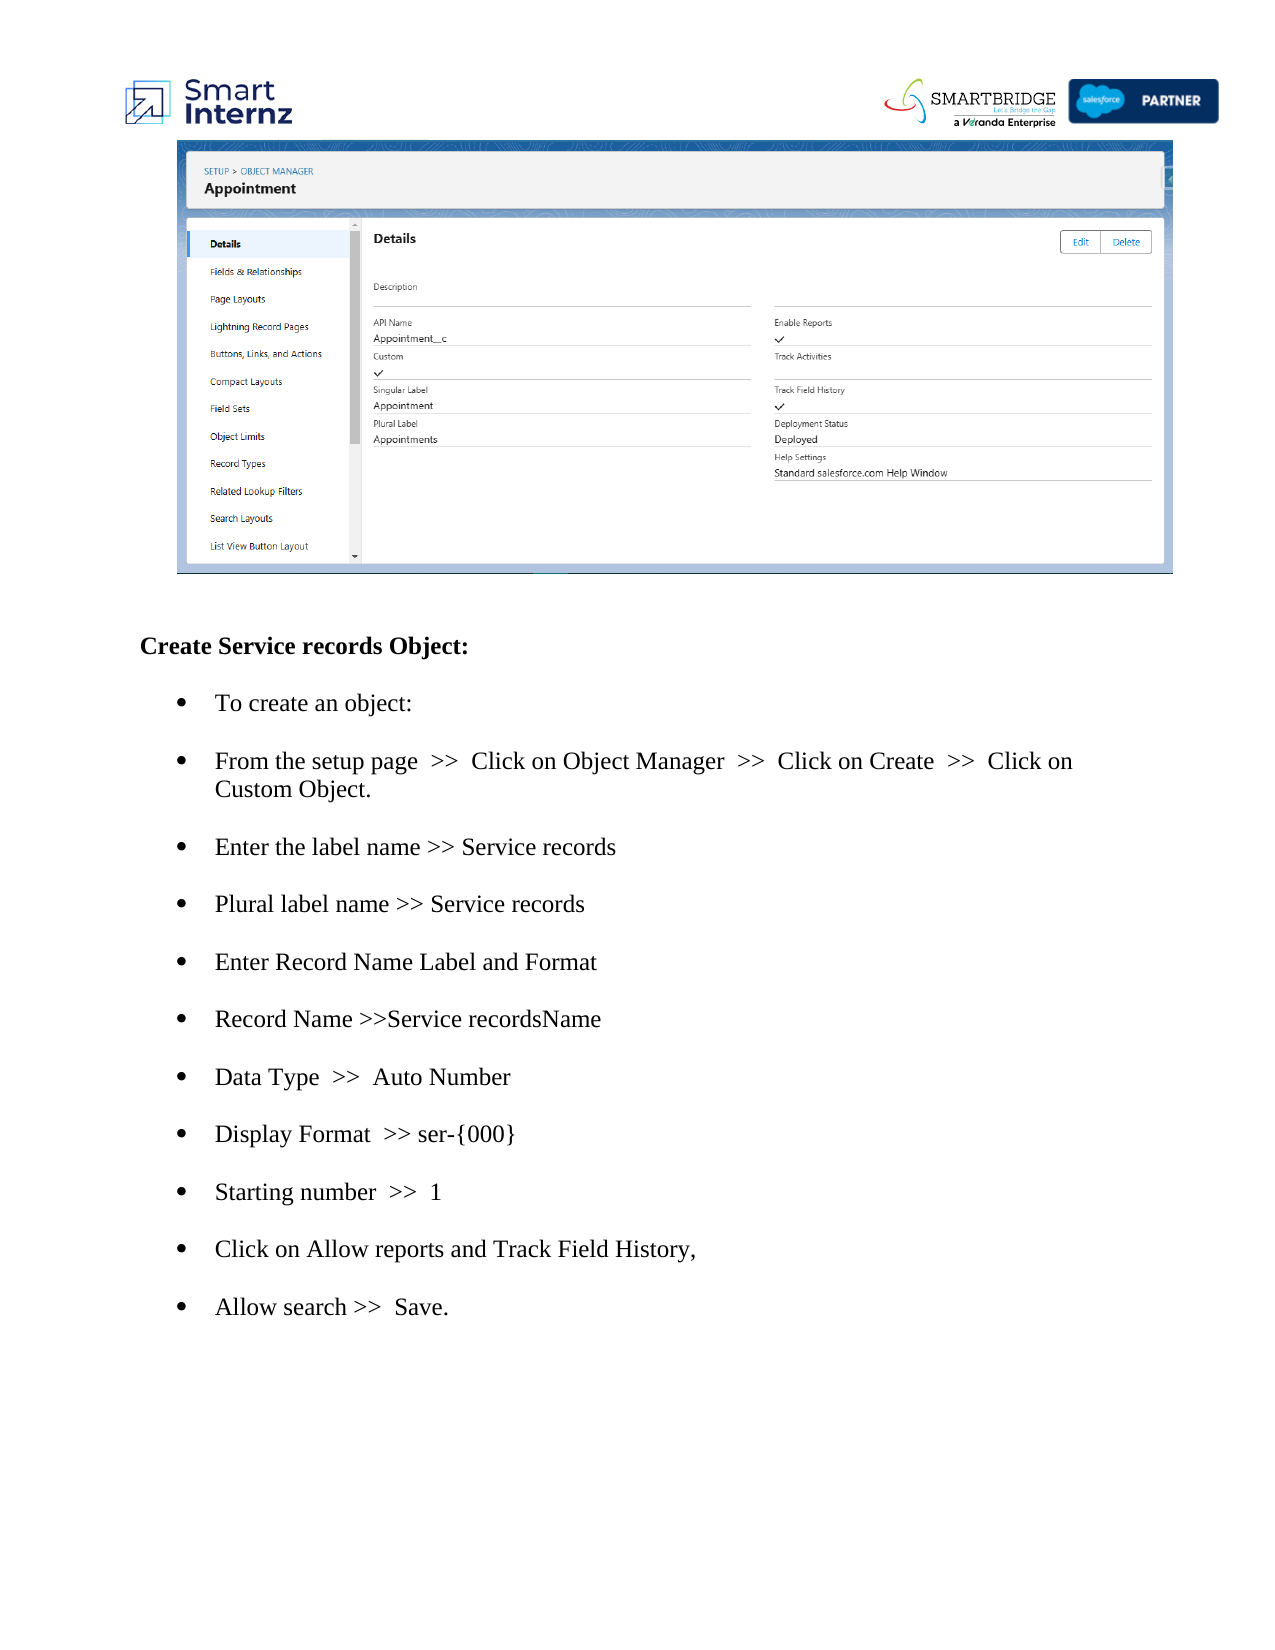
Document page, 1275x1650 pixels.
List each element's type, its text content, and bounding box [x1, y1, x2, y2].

list From the setup page >> Click on Object Manager >> Click on Create >> Click on Custom Object. [177, 746, 1135, 803]
list Display Format >> ser-{000} [177, 1119, 1135, 1148]
list Allow search >> Save. [177, 1292, 1135, 1321]
list Data Type >> Auto Number [177, 1062, 1135, 1091]
picture [875, 73, 1219, 132]
picture [177, 139, 1173, 574]
list Enter the label name >> Service records [177, 832, 1135, 861]
list Enter Record Name Label and Format [177, 947, 1135, 976]
text Create Service records Object: [139, 631, 1135, 659]
list Record Name >>Service recordsName [177, 1004, 1135, 1033]
list Click on Allow reports and Track Field History, [177, 1234, 1135, 1263]
list Plural label name >> Service records [177, 889, 1135, 918]
list To create an object: [177, 688, 1135, 717]
picture [120, 79, 297, 124]
list Starting number >> 1 [177, 1177, 1135, 1206]
